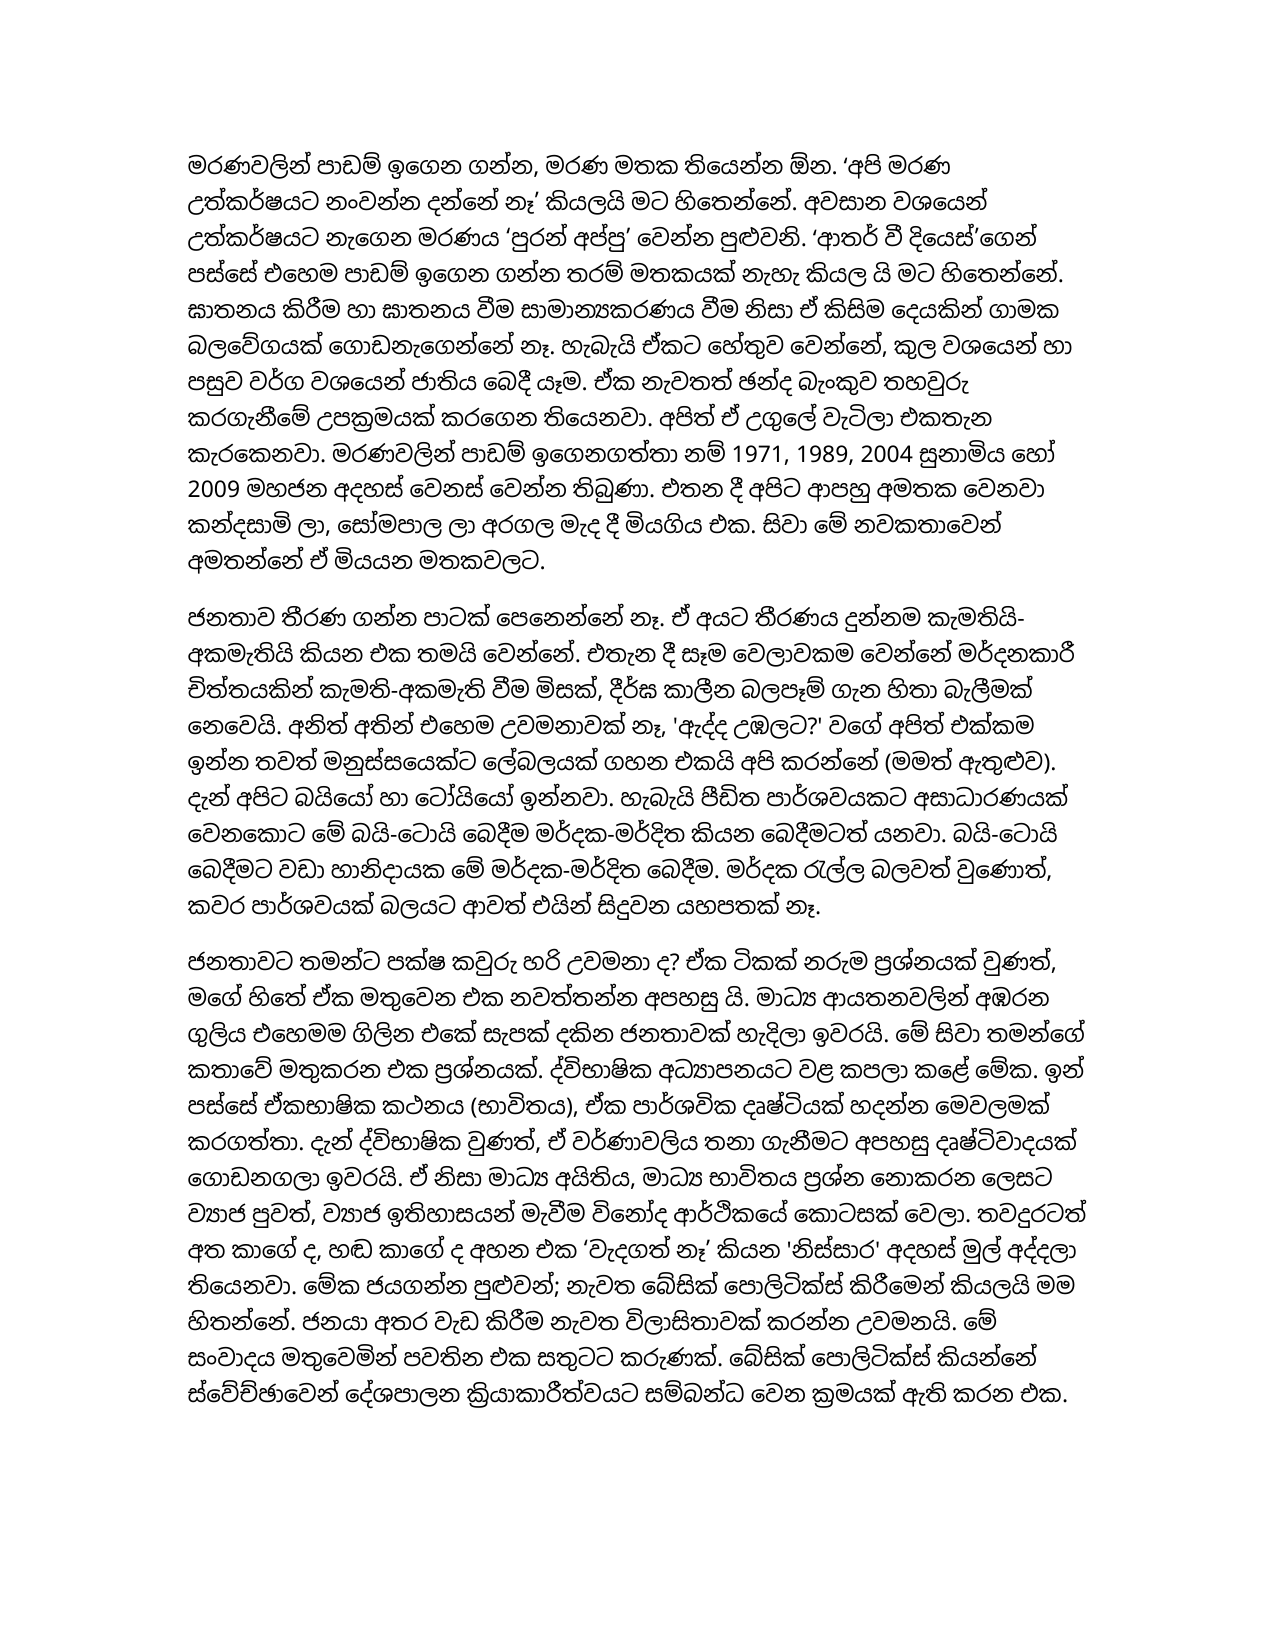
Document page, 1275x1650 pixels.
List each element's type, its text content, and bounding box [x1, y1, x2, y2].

text ජනතාව තීරණ ගන්න පාටක් පෙනෙන්නේ නෑ. ඒ අයට තීරණය දුන්නම කැමතියි-අකමැතියි කියන එක තමයි වෙන්නේ. එතැන දී සෑම වෙලාවකම වෙන්නේ මර්දනකාරී චිත්තයකින් කැමති-අකමැති වීම මිසක්, දීර්ඝ කාලීන බලපෑම් ගැන හිතා බැලීමක් නෙවෙයි. අනිත් අතින් එහෙම උවමනාවක් නෑ, 'ඇද්ද උඹලට?' වගේ අපිත් එක්කම ඉන්න තවත් මනුස්සයෙක්ට ලේබලයක් ගහන එකයි අපි කරන්නේ (මමත් ඇතුළුව). දැන් අපිට බයියෝ හා ටෝයියෝ ඉන්නවා. හැබැයි පීඩිත පාර්ශවයකට අසාධාරණයක් වෙනකොට මේ බයි-ටොයි බෙදීම මර්දක-මර්දිත කියන බෙදීමටත් යනවා. බයි-ටොයි බෙදීමට වඩා හානිදායක මේ මර්දක-මර්දිත බෙදීම. මර්දක රැල්ල බලවත් වුණොත්, කවර පාර්ශවයක් බලයට ආවත් එයින් සිදුවන යහපතක් නෑ. [187, 602, 1087, 921]
text මරණවලින් පාඩම් ඉගෙන ගන්න, මරණ මතක තියෙන්න ඕන. ‘අපි මරණ උත්කර්ෂයට නංවන්න දන්නේ නෑ’ කියලයි මට හිතෙන්නේ. අවසාන වශයෙන් උත්කර්ෂයට නැගෙන මරණය ‘පුරන් අප්පු’ වෙන්න පුළුවනි. ‘ආතර් වී දියෙස්’ගෙන් පස්සේ එහෙම පාඩම් ඉගෙන ගන්න තරම් මතකයක් නැහැ කියල යි මට හිතෙන්නේ. ඝාතනය කිරීම හා ඝාතනය වීම සාමාන්‍යකරණය වීම නිසා ඒ කිසිම දෙයකින් ගාමක බලවේගයක් ගොඩනැගෙන්නේ නෑ. හැබැයි ඒකට හේතුව වෙන්නේ, කුල වශයෙන් හා පසුව වර්ග වශයෙන් ජාතිය බෙදී යෑම. ඒක නැවතත් ඡන්ද බැංකුව තහවුරු කරගැනීමේ උපක්‍රමයක් කරගෙන තියෙනවා. අපිත් ඒ උගුලේ වැටිලා එකතැන කැරකෙනවා. මරණවලින් පාඩම් ඉගෙනගත්තා නම් 1971, 1989, 2004 සුනාමිය හෝ 2009 මහජන අදහස් වෙනස් වෙන්න තිබුණා. එතන දී අපිට ආපහු අමතක වෙනවා කන්දසාමි ලා, සෝමපාල ලා අරගල මැද දී මියගිය එක. සිවා මේ නවකතාවෙන් අමතන්නේ ඒ මියයන මතකවලට. [187, 150, 1087, 577]
text ජනතාවට තමන්ට පක්ෂ කවුරු හරි උවමනා ද? ඒක ටිකක් නරුම ප්‍රශ්නයක් වුණත්, මගේ හිතේ ඒක මතුවෙන එක නවත්තන්න අපහසු යි. මාධ්‍ය ආයතනවලින් අඹරන ගුලිය එහෙමම ගිලින එකේ සැපක් දකින ජනතාවක් හැදිලා ඉවරයි. මේ සිවා තමන්ගේ කතාවේ මතුකරන එක ප්‍රශ්නයක්. ද්විභාෂික අධ්‍යාපනයට වළ කපලා කළේ මේක. ඉන් පස්සේ ඒකභාෂික කථනය (භාවිතය), ඒක පාර්ශවික දෘෂ්ටියක් හදන්න මෙවලමක් කරගත්තා. දැන් ද්විභාෂික වුණත්, ඒ වර්ණාවලිය තනා ගැනීමට අපහසු දෘෂ්ටිවාදයක් ගොඩනගලා ඉවරයි. ඒ නිසා මාධ්‍ය අයිතිය, මාධ්‍ය භාවිතය ප්‍රශ්න නොකරන ලෙසට ව්‍යාජ පුවත්, ව්‍යාජ ඉතිහාසයන් මැවීම විනෝද ආර්ථිකයේ කොටසක් වෙලා. තවදුරටත් අත කාගේ ද, හඬ කාගේ ද අහන එක ‘වැදගත් නෑ’ කියන 'නිස්සාර' අදහස් මුල් අද්දලා තියෙනවා. මේක ජයගන්න පුළුවන්; නැවත බේසික් පොලිටික්ස් කිරීමෙන් කියලයි මම හිතන්නේ. ජනයා අතර වැඩ කිරීම නැවත විලාසිතාවක් කරන්න උවමනයි. මේ සංවාදය මතුවෙමින් පවතින එක සතුටට කරුණක්. බේසික් පොලිටික්ස් කියන්නේ ස්වේච්ඡාවෙන් දේශපාලන ක්‍රියාකාරීත්වයට සම්බන්ධ වෙන ක්‍රමයක් ඇති කරන එක. [187, 946, 1087, 1409]
